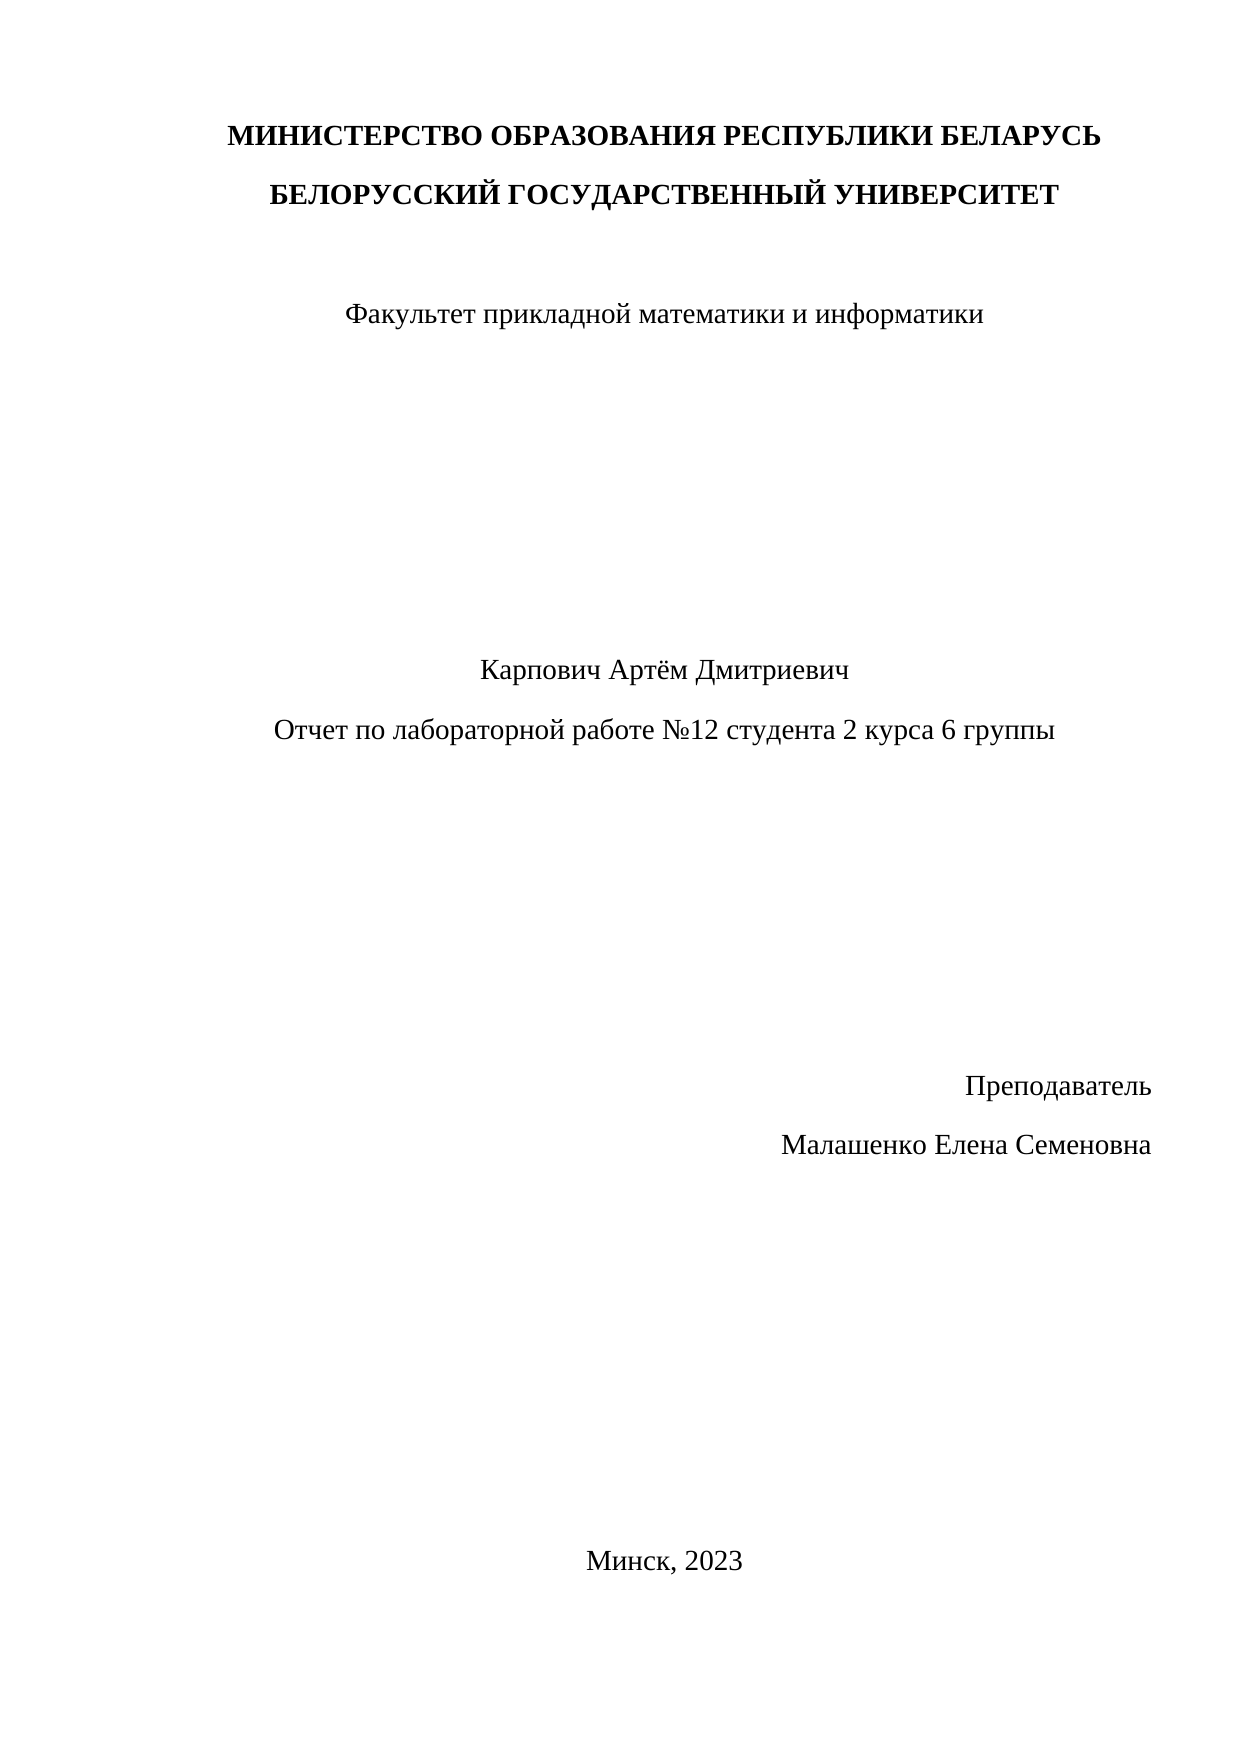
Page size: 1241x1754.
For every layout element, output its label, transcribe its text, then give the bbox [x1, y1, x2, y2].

text Факультет прикладной математики и информатики [177, 296, 1152, 330]
text Малашенко Елена Семеновна [177, 1127, 1152, 1161]
text Отчет по лабораторной работе №12 студента 2 курса 6 группы [177, 712, 1152, 745]
text МИНИСТЕРСТВО ОБРАЗОВАНИЯ РЕСПУБЛИКИ БЕЛАРУСЬ [177, 118, 1152, 152]
text Минск, 2023 [177, 1543, 1152, 1577]
text БЕЛОРУССКИЙ ГОСУДАРСТВЕННЫЙ УНИВЕРСИТЕТ [177, 177, 1152, 211]
text Карпович Артём Дмитриевич [177, 652, 1152, 686]
text Преподаватель [177, 1068, 1152, 1102]
